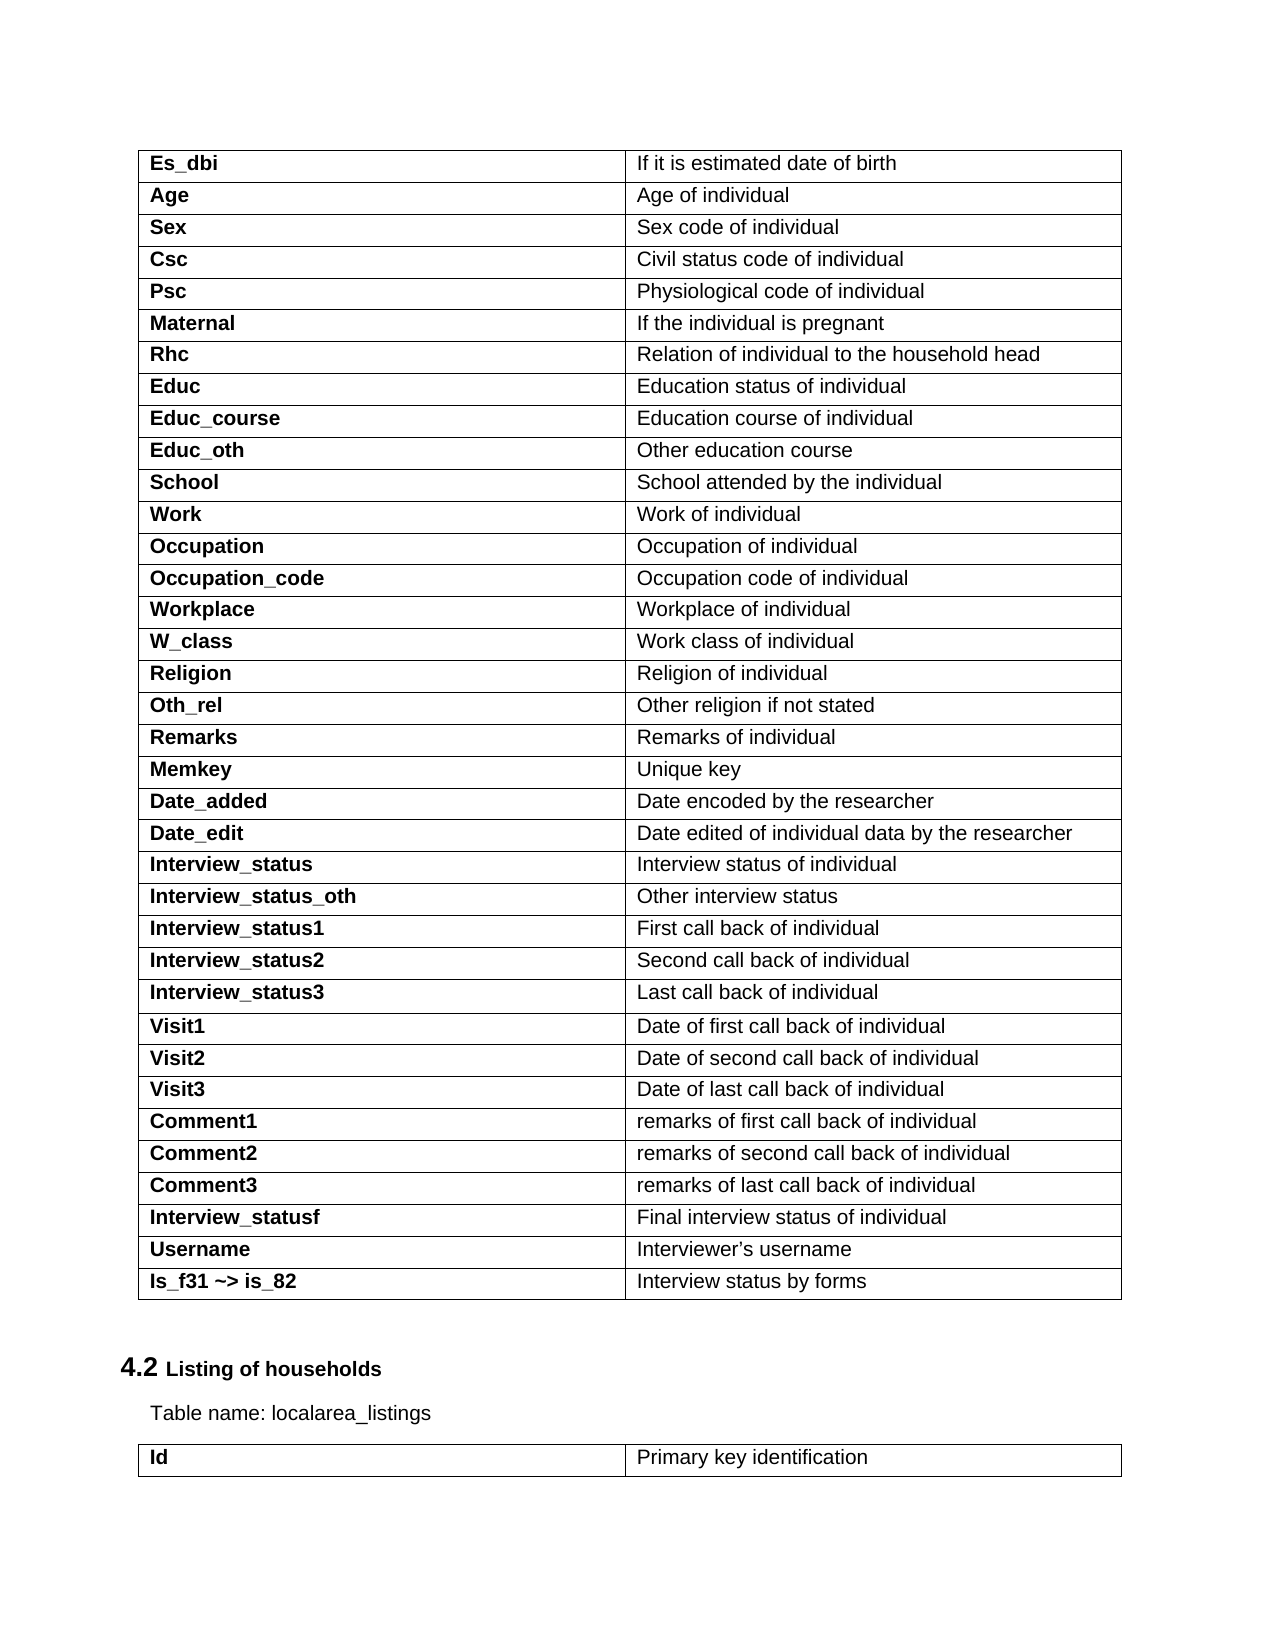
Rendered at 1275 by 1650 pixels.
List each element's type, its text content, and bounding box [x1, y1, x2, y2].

table_cell Interview status by forms [626, 1269, 1121, 1299]
table_cell Final interview status of individual [626, 1205, 1121, 1236]
table_cell Other education course [626, 438, 1121, 469]
table_cell Visit3 [139, 1077, 625, 1108]
table_cell Interview_statusf [139, 1205, 625, 1236]
table_cell Last call back of individual [626, 980, 1121, 1012]
table_cell Comment2 [139, 1141, 625, 1172]
table_cell Religion of individual [626, 661, 1121, 692]
table_cell Other religion if not stated [626, 693, 1121, 724]
table_cell Remarks of individual [626, 725, 1121, 756]
table_cell Work of individual [626, 502, 1121, 532]
table_cell Date of second call back of individual [626, 1045, 1121, 1076]
table_cell Civil status code of individual [626, 247, 1121, 277]
table_cell Maternal [139, 310, 625, 341]
table_cell Age [139, 183, 625, 214]
table_cell School attended by the individual [626, 470, 1121, 501]
table_cell Rhc [139, 342, 625, 373]
table_cell Date edited of individual data by the researcher [626, 820, 1121, 851]
table_header Primary key identification [626, 1445, 1121, 1476]
table_cell Education status of individual [626, 374, 1121, 405]
table_cell remarks of last call back of individual [626, 1173, 1121, 1204]
table_cell Remarks [139, 725, 625, 756]
table_cell Educ_course [139, 406, 625, 437]
table_cell Interview_status3 [139, 980, 625, 1012]
table_cell Date of first call back of individual [626, 1014, 1121, 1044]
table_cell Age of individual [626, 183, 1121, 214]
table_cell Interview_status_oth [139, 884, 625, 915]
table_cell Oth_rel [139, 693, 625, 724]
table_cell Date_added [139, 789, 625, 819]
table_cell Work [139, 502, 625, 532]
table_cell School [139, 470, 625, 501]
table_cell If the individual is pregnant [626, 310, 1121, 341]
table_cell Sex code of individual [626, 215, 1121, 246]
table_cell Occupation_code [139, 565, 625, 596]
table_cell Educ_oth [139, 438, 625, 469]
table_cell Csc [139, 247, 625, 277]
table_cell remarks of second call back of individual [626, 1141, 1121, 1172]
table_cell Is_f31 ~> is_82 [139, 1269, 625, 1299]
table_cell Interview_status1 [139, 916, 625, 947]
table_cell W_class [139, 629, 625, 660]
table_cell Comment1 [139, 1109, 625, 1140]
table_cell First call back of individual [626, 916, 1121, 947]
table_cell Comment3 [139, 1173, 625, 1204]
table_cell Occupation of individual [626, 534, 1121, 564]
table_cell Date of last call back of individual [626, 1077, 1121, 1108]
table_cell Unique key [626, 757, 1121, 787]
table_cell Occupation code of individual [626, 565, 1121, 596]
table_cell Interview_status2 [139, 948, 625, 979]
table_cell Second call back of individual [626, 948, 1121, 979]
table_cell Interview status of individual [626, 852, 1121, 883]
table_cell Interview_status [139, 852, 625, 883]
table_cell Education course of individual [626, 406, 1121, 437]
table_cell If it is estimated date of birth [626, 151, 1121, 182]
table_cell Workplace of individual [626, 597, 1121, 628]
table_header Id [139, 1445, 625, 1476]
table_cell Memkey [139, 757, 625, 787]
table_cell Date_edit [139, 820, 625, 851]
table_cell Es_dbi [139, 151, 625, 182]
table_cell remarks of first call back of individual [626, 1109, 1121, 1140]
table_cell Psc [139, 279, 625, 309]
table_cell Work class of individual [626, 629, 1121, 660]
table_cell Religion [139, 661, 625, 692]
table_cell Relation of individual to the household head [626, 342, 1121, 373]
text 4.2 Listing of households [120, 1351, 1125, 1382]
table_cell Workplace [139, 597, 625, 628]
table_cell Interviewer’s username [626, 1237, 1121, 1267]
table_cell Physiological code of individual [626, 279, 1121, 309]
table_cell Date encoded by the researcher [626, 789, 1121, 819]
table_cell Visit2 [139, 1045, 625, 1076]
table_cell Other interview status [626, 884, 1121, 915]
table_cell Visit1 [139, 1014, 625, 1044]
table_cell Sex [139, 215, 625, 246]
table_cell Occupation [139, 534, 625, 564]
text Table name: localarea_listings [150, 1401, 1125, 1425]
table_cell Username [139, 1237, 625, 1267]
table_cell Educ [139, 374, 625, 405]
